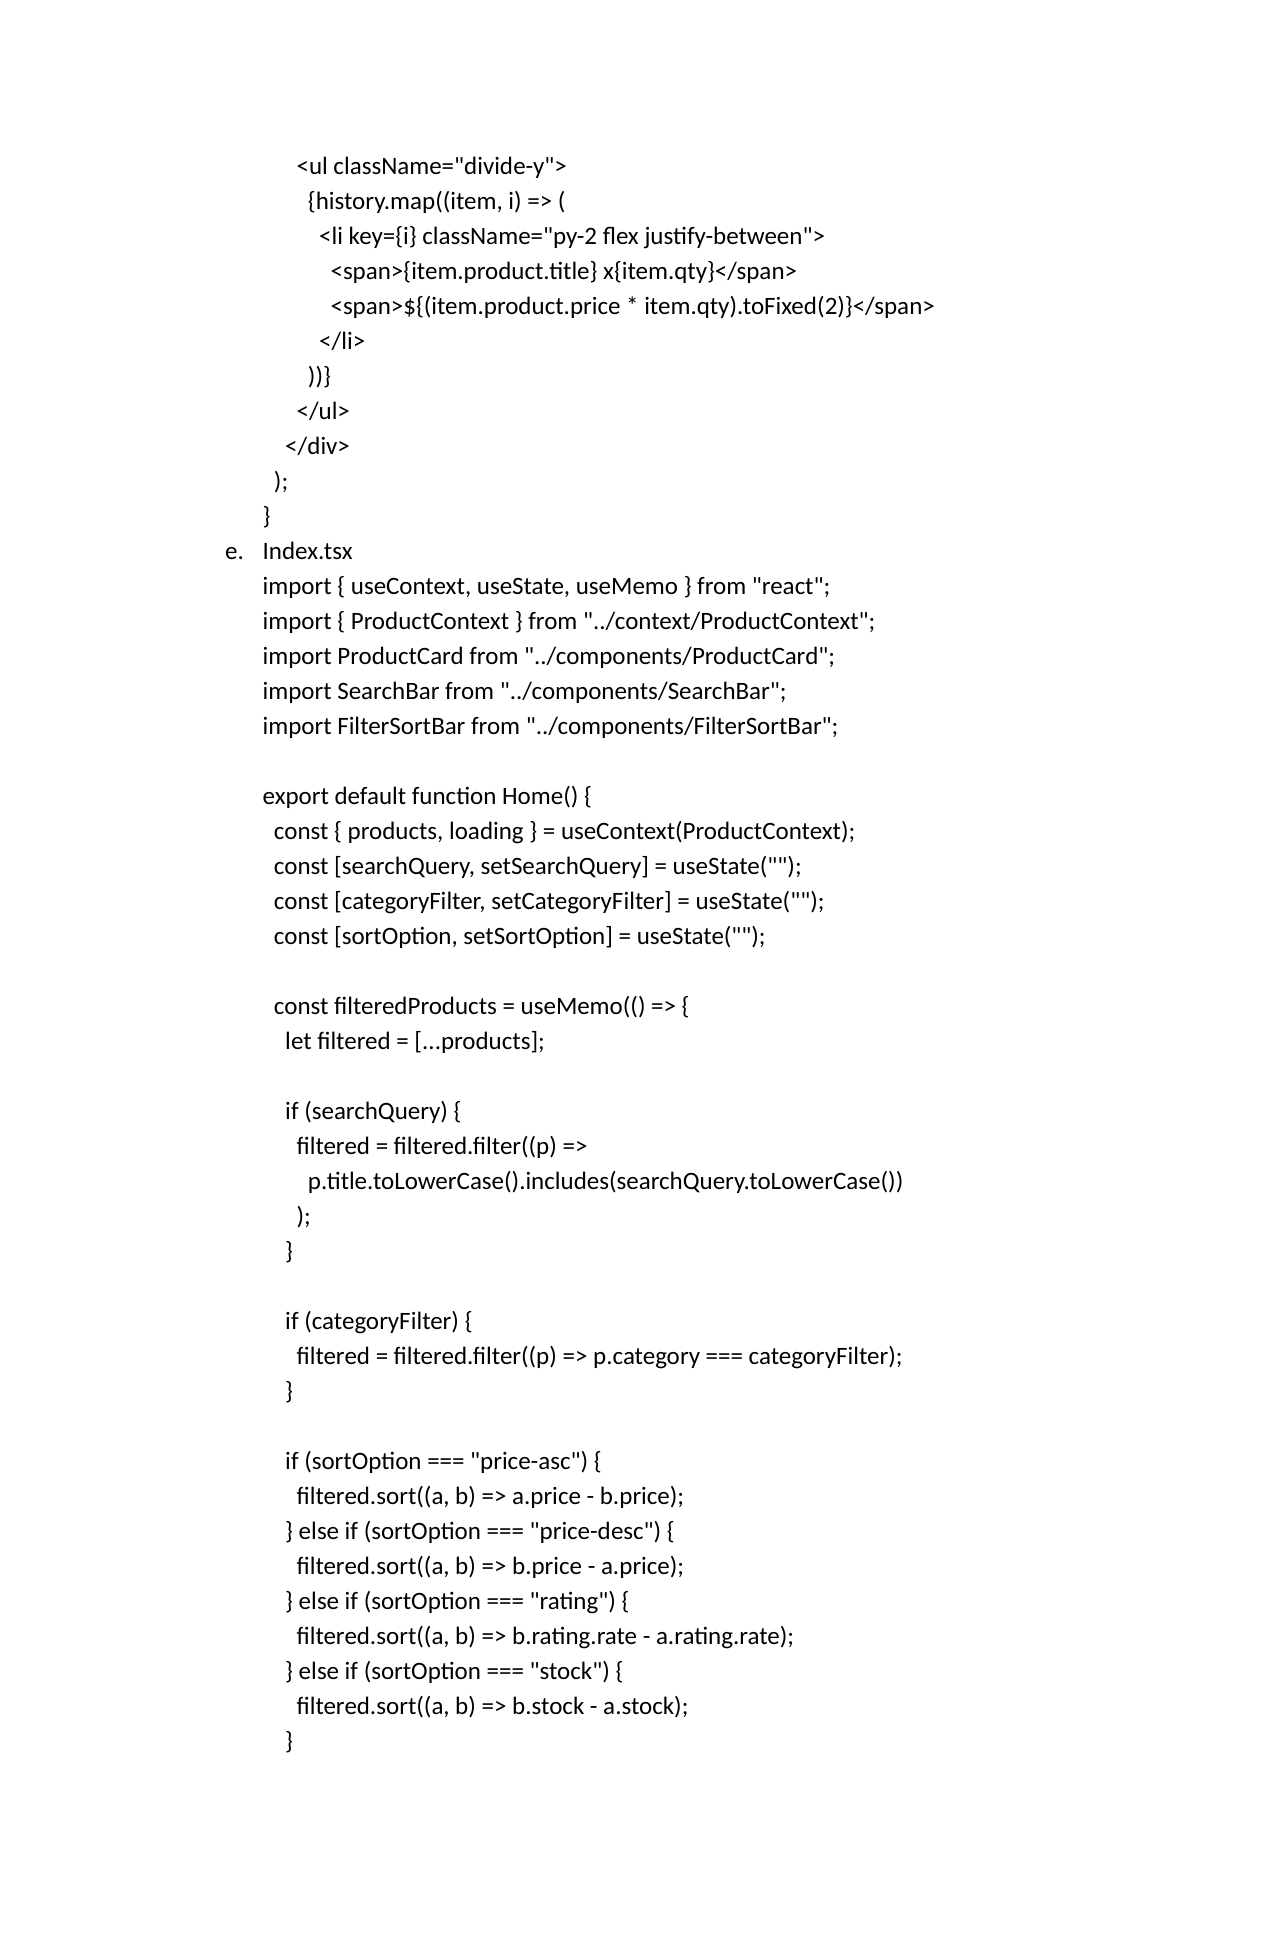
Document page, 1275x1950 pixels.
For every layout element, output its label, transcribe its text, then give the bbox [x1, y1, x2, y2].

list } else if (sortOption === "price-desc") { [262, 1515, 1125, 1546]
list if (searchQuery) { [262, 1095, 1125, 1126]
list filtered.sort((a, b) => b.rating.rate - a.rating.rate); [262, 1620, 1125, 1651]
list filtered.sort((a, b) => a.price - b.price); [262, 1480, 1125, 1511]
list </div> [262, 430, 1125, 461]
list </li> [262, 325, 1125, 356]
list p.title.toLowerCase().includes(searchQuery.toLowerCase()) [262, 1165, 1125, 1196]
list let filtered = [...products]; [262, 1025, 1125, 1056]
list filtered = filtered.filter((p) => p.category === categoryFilter); [262, 1340, 1125, 1371]
list ); [262, 1200, 1125, 1231]
list <li key={i} className="py-2 flex justify-between"> [262, 220, 1125, 251]
list const { products, loading } = useContext(ProductContext); [262, 815, 1125, 846]
list ); [262, 465, 1125, 496]
list ))} [262, 360, 1125, 391]
list import SearchBar from "../components/SearchBar"; [262, 675, 1125, 706]
list } else if (sortOption === "rating") { [262, 1585, 1125, 1616]
list const [categoryFilter, setCategoryFilter] = useState(""); [262, 885, 1125, 916]
list } [262, 1235, 1125, 1266]
list if (categoryFilter) { [262, 1305, 1125, 1336]
list } [262, 500, 1125, 531]
list import { useContext, useState, useMemo } from "react"; [262, 570, 1125, 601]
list } [262, 1375, 1125, 1406]
list <span>{item.product.title} x{item.qty}</span> [262, 255, 1125, 286]
list } else if (sortOption === "stock") { [262, 1655, 1125, 1686]
list Index.tsx [225, 535, 1125, 566]
list filtered = filtered.filter((p) => [262, 1130, 1125, 1161]
list const filteredProducts = useMemo(() => { [262, 990, 1125, 1021]
list <span>${(item.product.price * item.qty).toFixed(2)}</span> [262, 290, 1125, 321]
list filtered.sort((a, b) => b.price - a.price); [262, 1550, 1125, 1581]
list <ul className="divide-y"> [262, 150, 1125, 181]
list const [searchQuery, setSearchQuery] = useState(""); [262, 850, 1125, 881]
list if (sortOption === "price-asc") { [262, 1445, 1125, 1476]
list import FilterSortBar from "../components/FilterSortBar"; [262, 710, 1125, 741]
list import { ProductContext } from "../context/ProductContext"; [262, 605, 1125, 636]
list const [sortOption, setSortOption] = useState(""); [262, 920, 1125, 951]
list } [262, 1725, 1125, 1756]
list {history.map((item, i) => ( [262, 185, 1125, 216]
list export default function Home() { [262, 780, 1125, 811]
list </ul> [262, 395, 1125, 426]
list filtered.sort((a, b) => b.stock - a.stock); [262, 1690, 1125, 1721]
list import ProductCard from "../components/ProductCard"; [262, 640, 1125, 671]
